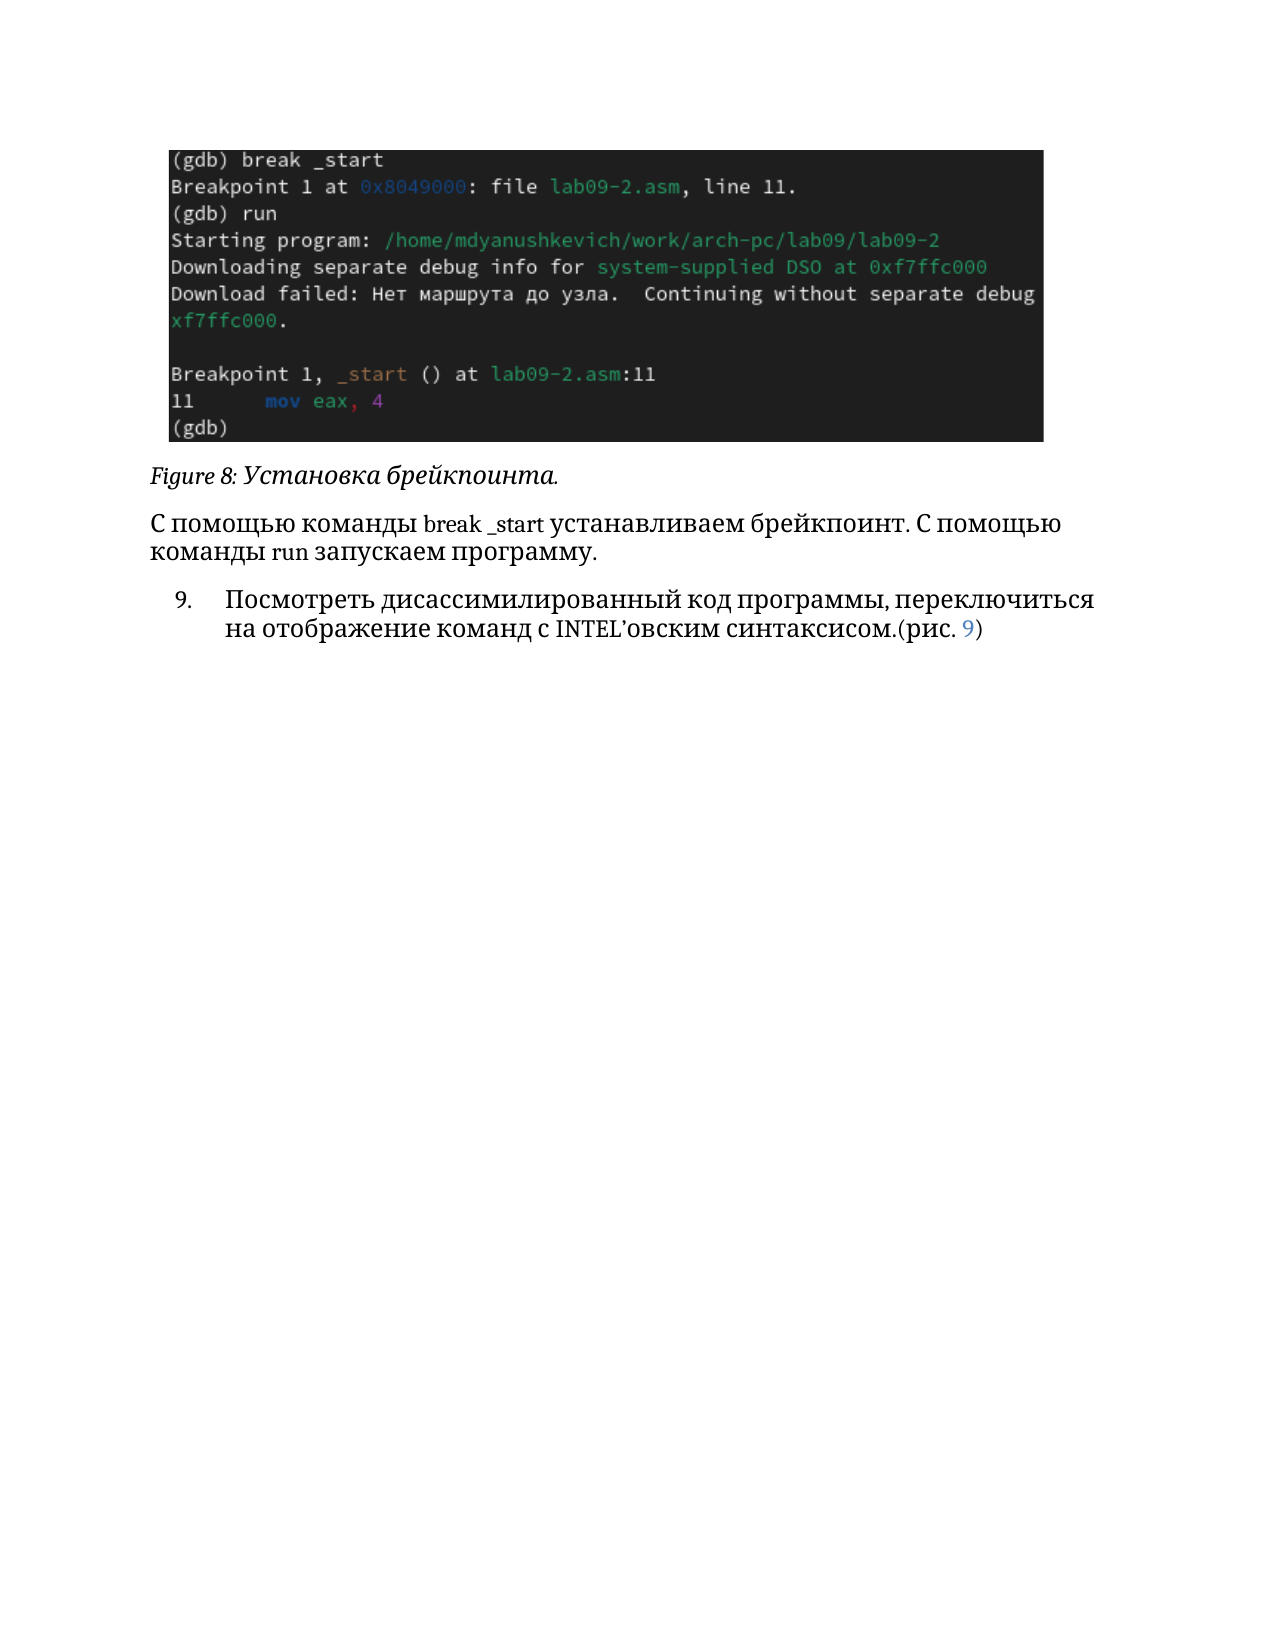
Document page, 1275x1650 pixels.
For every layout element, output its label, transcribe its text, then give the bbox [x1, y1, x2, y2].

text Figure 8: Установка брейкпоинта. [150, 462, 1125, 491]
list Посмотреть дисассимилированный код программы, переключиться на отображение команд с INTEL’овским синтаксисом.(рис. 9) [175, 586, 1125, 643]
text С помощью команды break _start устанавливаем брейкпоинт. С помощью команды run запускаем программу. [150, 509, 1125, 567]
picture [168, 150, 1044, 442]
